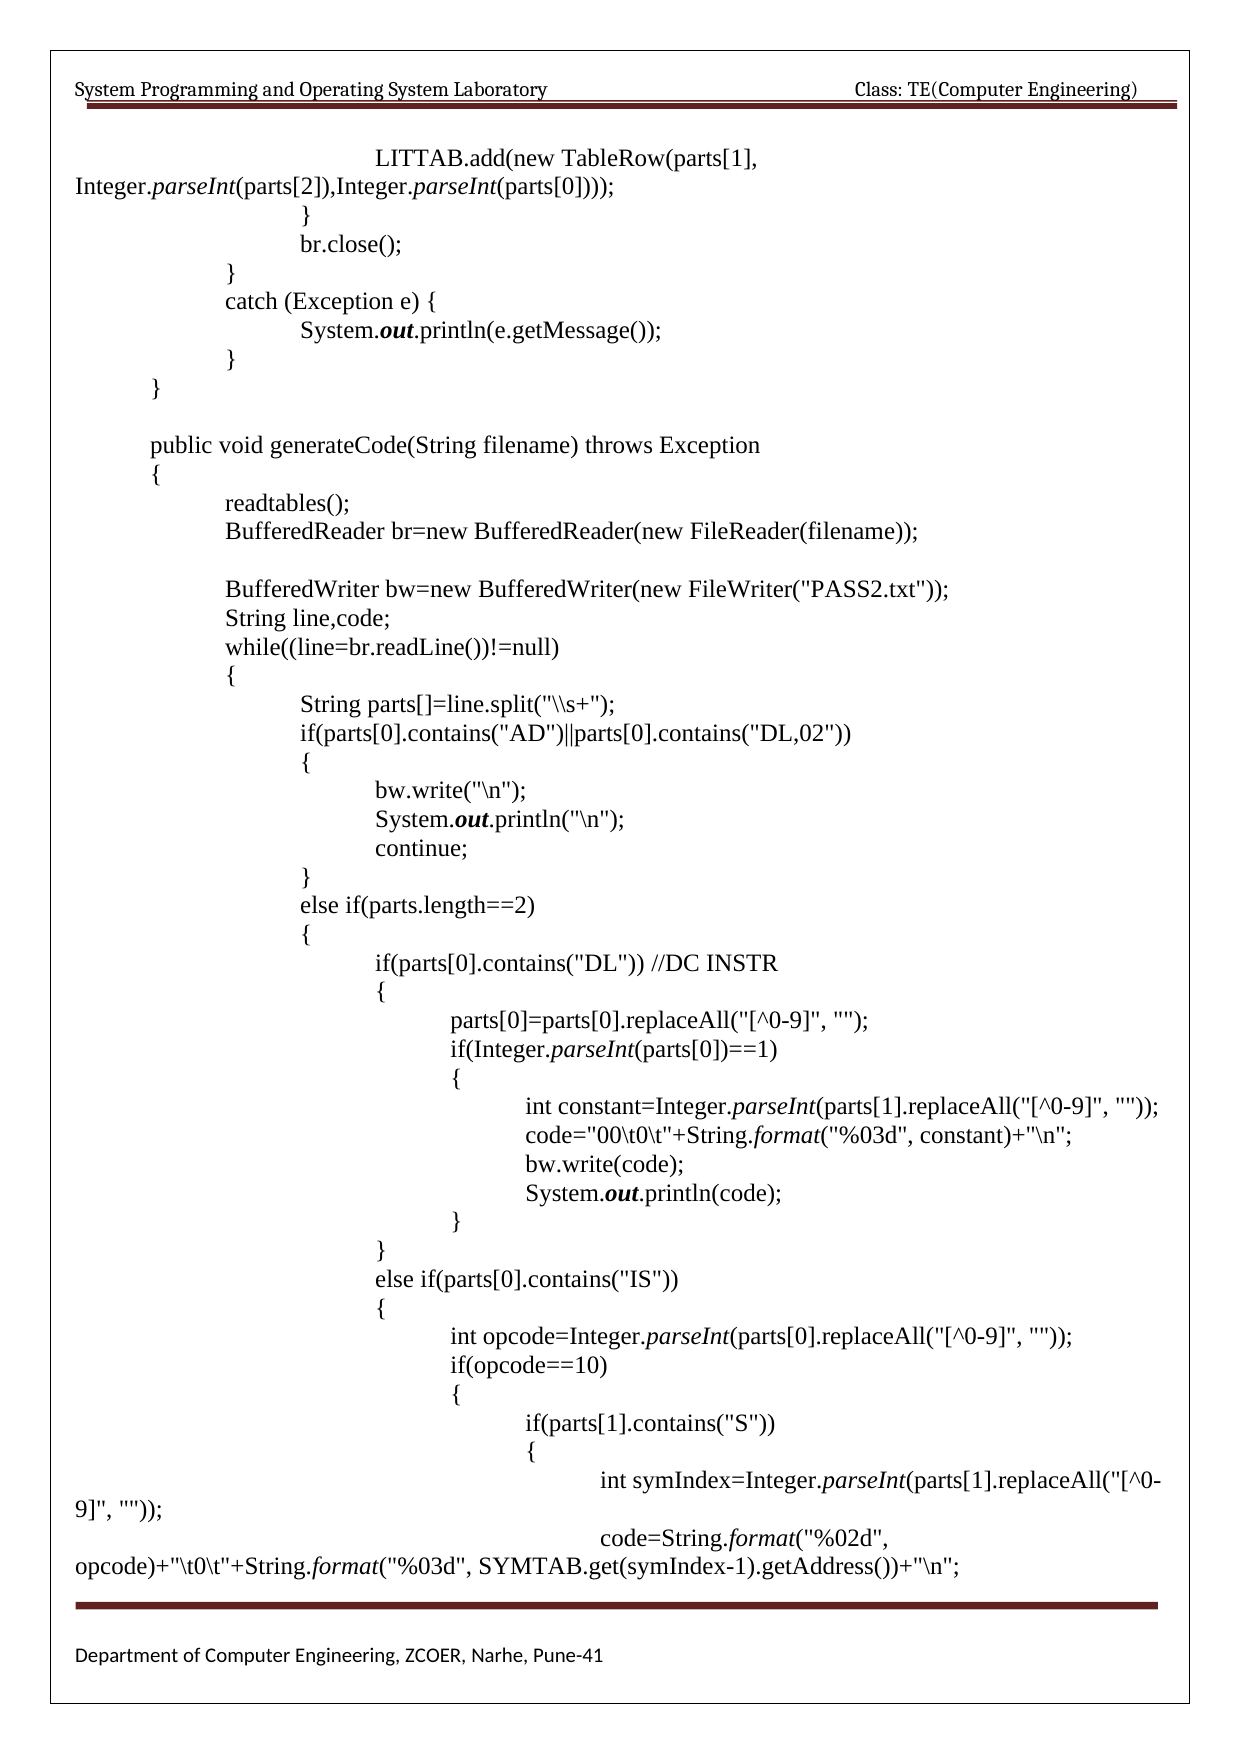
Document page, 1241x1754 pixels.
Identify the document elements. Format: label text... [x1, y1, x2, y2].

text } [300, 200, 1182, 229]
text int constant=Integer.parseInt(parts[1].replaceAll("[^0-9]", "")); code="00\t0\t"+String.format("%03d", constant)+"\n"; bw.write(code); [525, 1091, 1161, 1178]
text while((line=br.readLine())!=null) [225, 632, 1182, 660]
text { [525, 1436, 1182, 1465]
text parts[0]=parts[0].replaceAll("[^0-9]", ""); if(Integer.parseInt(parts[0])==1) [450, 1005, 870, 1063]
text readtables(); [225, 488, 1182, 516]
text { [300, 747, 1182, 775]
text public void generateCode(String filename) throws Exception [150, 430, 1182, 459]
text int opcode=Integer.parseInt(parts[0].replaceAll("[^0-9]", "")); if(opcode==10) [450, 1321, 1074, 1379]
text opcode)+"\t0\t"+String.format("%03d", SYMTAB.get(symIndex-1).getAddress())+"\n"; [75, 1551, 1182, 1580]
text else if(parts[0].contains("IS")) [375, 1264, 1182, 1293]
text { [375, 976, 1182, 1005]
text { [450, 1063, 1182, 1091]
text bw.write("\n"); System.out.println("\n"); continue; [375, 775, 626, 862]
text catch (Exception e) { [225, 286, 1182, 315]
text } [375, 1235, 1182, 1264]
text { [375, 1293, 1182, 1321]
text { [150, 459, 1182, 488]
text BufferedReader br=new BufferedReader(new FileReader(filename)); [225, 516, 1182, 545]
text } [225, 258, 1182, 286]
text LITTAB.add(new TableRow(parts[1], Integer.parseInt(parts[2]),Integer.parseInt(parts[0]))); [75, 143, 759, 200]
text String parts[]=line.split("\\s+"); if(parts[0].contains("AD")||parts[0].contains("DL,02")) [300, 689, 853, 747]
text { [450, 1379, 1182, 1408]
text 9]", "")); [75, 1494, 167, 1523]
text if(parts[0].contains("DL")) //DC INSTR [375, 948, 1182, 976]
text else if(parts.length==2) [300, 890, 1182, 919]
text System.out.println(e.getMessage()); [300, 315, 1182, 344]
text } [300, 862, 1182, 890]
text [600, 1465, 1182, 1494]
text code=String.format("%02d", [600, 1523, 1182, 1551]
text System.out.println(code); [525, 1178, 1182, 1206]
text if(parts[1].contains("S")) [525, 1408, 1182, 1436]
text br.close(); [300, 229, 1182, 258]
text } [450, 1206, 1182, 1235]
text BufferedWriter bw=new BufferedWriter(new FileWriter("PASS2.txt")); String line,code; [225, 574, 951, 632]
text } [150, 373, 1182, 401]
text } [225, 344, 1182, 373]
text { [300, 919, 1182, 948]
text { [225, 660, 1182, 689]
